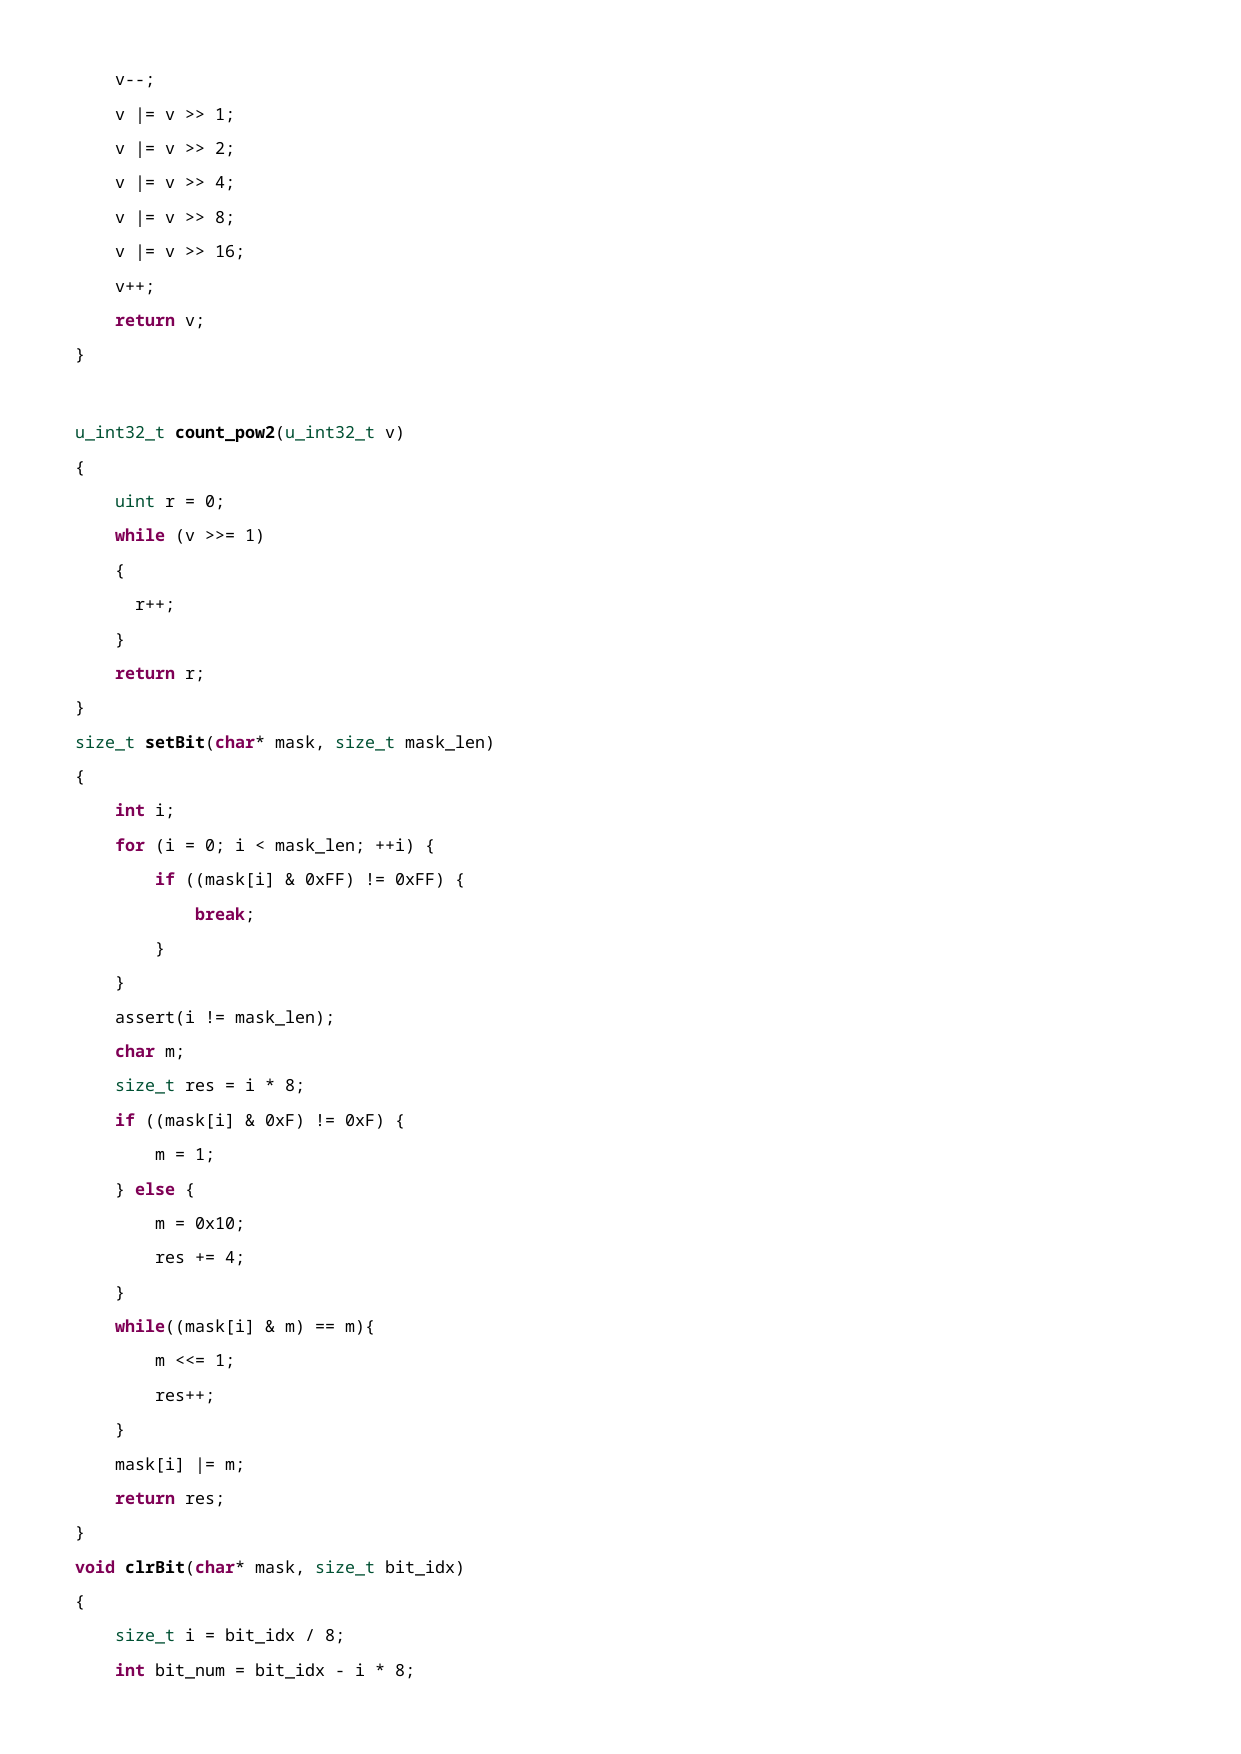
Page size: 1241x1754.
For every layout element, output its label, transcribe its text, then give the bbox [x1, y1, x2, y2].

text break; [75, 909, 1165, 923]
text return res; [75, 1493, 1165, 1507]
text r++; [75, 600, 1165, 613]
text m <<= 1; [75, 1356, 1165, 1369]
text res++; [75, 1390, 1165, 1404]
text v |= v >> 16; [141, 247, 1165, 260]
text size_t setBit(char* mask, size_t mask_len) [75, 737, 1165, 751]
text while((mask[i] & m) == m){ [75, 1322, 229, 1335]
text v |= v >> 16; [75, 247, 139, 260]
text int bit_num = bit_idx - i * 8; [75, 1665, 1165, 1679]
text v |= v >> 8; [141, 212, 1165, 226]
text char m; [75, 1047, 1165, 1060]
text return v; [75, 316, 1165, 329]
text u_int32_t count_pow2(u_int32_t v) [75, 428, 1165, 441]
text for (i = 0; i < mask_len; ++i) { [75, 840, 1165, 854]
text } [75, 943, 1165, 957]
text if ((mask[i] & 0xF) != 0xF) { [210, 1115, 1165, 1129]
text if ((mask[i] & 0xFF) != 0xFF) { [75, 875, 249, 888]
text mask[i] |= m; [75, 1459, 159, 1473]
text } [75, 1287, 1165, 1301]
text void clrBit(char* mask, size_t bit_idx) [75, 1562, 1165, 1576]
text m = 1; [75, 1150, 1165, 1163]
text v--; [75, 75, 1165, 88]
text return r; [75, 668, 1165, 682]
text { [75, 772, 1165, 785]
text { [75, 565, 1165, 579]
text v |= v >> 4; [75, 178, 139, 192]
text v |= v >> 2; [75, 144, 139, 157]
text size_t res = i * 8; [75, 1081, 1165, 1094]
text { [75, 1597, 1165, 1610]
text if ((mask[i] & 0xFF) != 0xFF) { [250, 875, 1165, 888]
text uint r = 0; [75, 497, 1165, 510]
text m = 0x10; [75, 1218, 1165, 1232]
text } else { [75, 1184, 1165, 1198]
text } [75, 703, 1165, 716]
text { [75, 462, 1165, 476]
text assert(i != mask_len); [75, 1012, 1165, 1026]
text while (v >>= 1) [75, 531, 1165, 544]
text v |= v >> 1; [75, 109, 139, 123]
text v |= v >> 2; [141, 144, 1165, 157]
text if ((mask[i] & 0xF) != 0xF) { [75, 1115, 209, 1129]
text mask[i] |= m; [201, 1459, 1165, 1473]
text } [75, 1425, 1165, 1438]
text v |= v >> 8; [75, 212, 139, 226]
text } [75, 1528, 1165, 1541]
text while((mask[i] & m) == m){ [230, 1322, 1165, 1335]
text size_t i = bit_idx / 8; [75, 1631, 1165, 1644]
text } [75, 350, 1165, 363]
text } [75, 634, 1165, 648]
text } [75, 978, 1165, 991]
text v |= v >> 1; [141, 109, 1165, 123]
text v++; [75, 281, 1165, 295]
text res += 4; [75, 1253, 1165, 1266]
text v |= v >> 4; [141, 178, 1165, 192]
text int i; [75, 806, 1165, 819]
